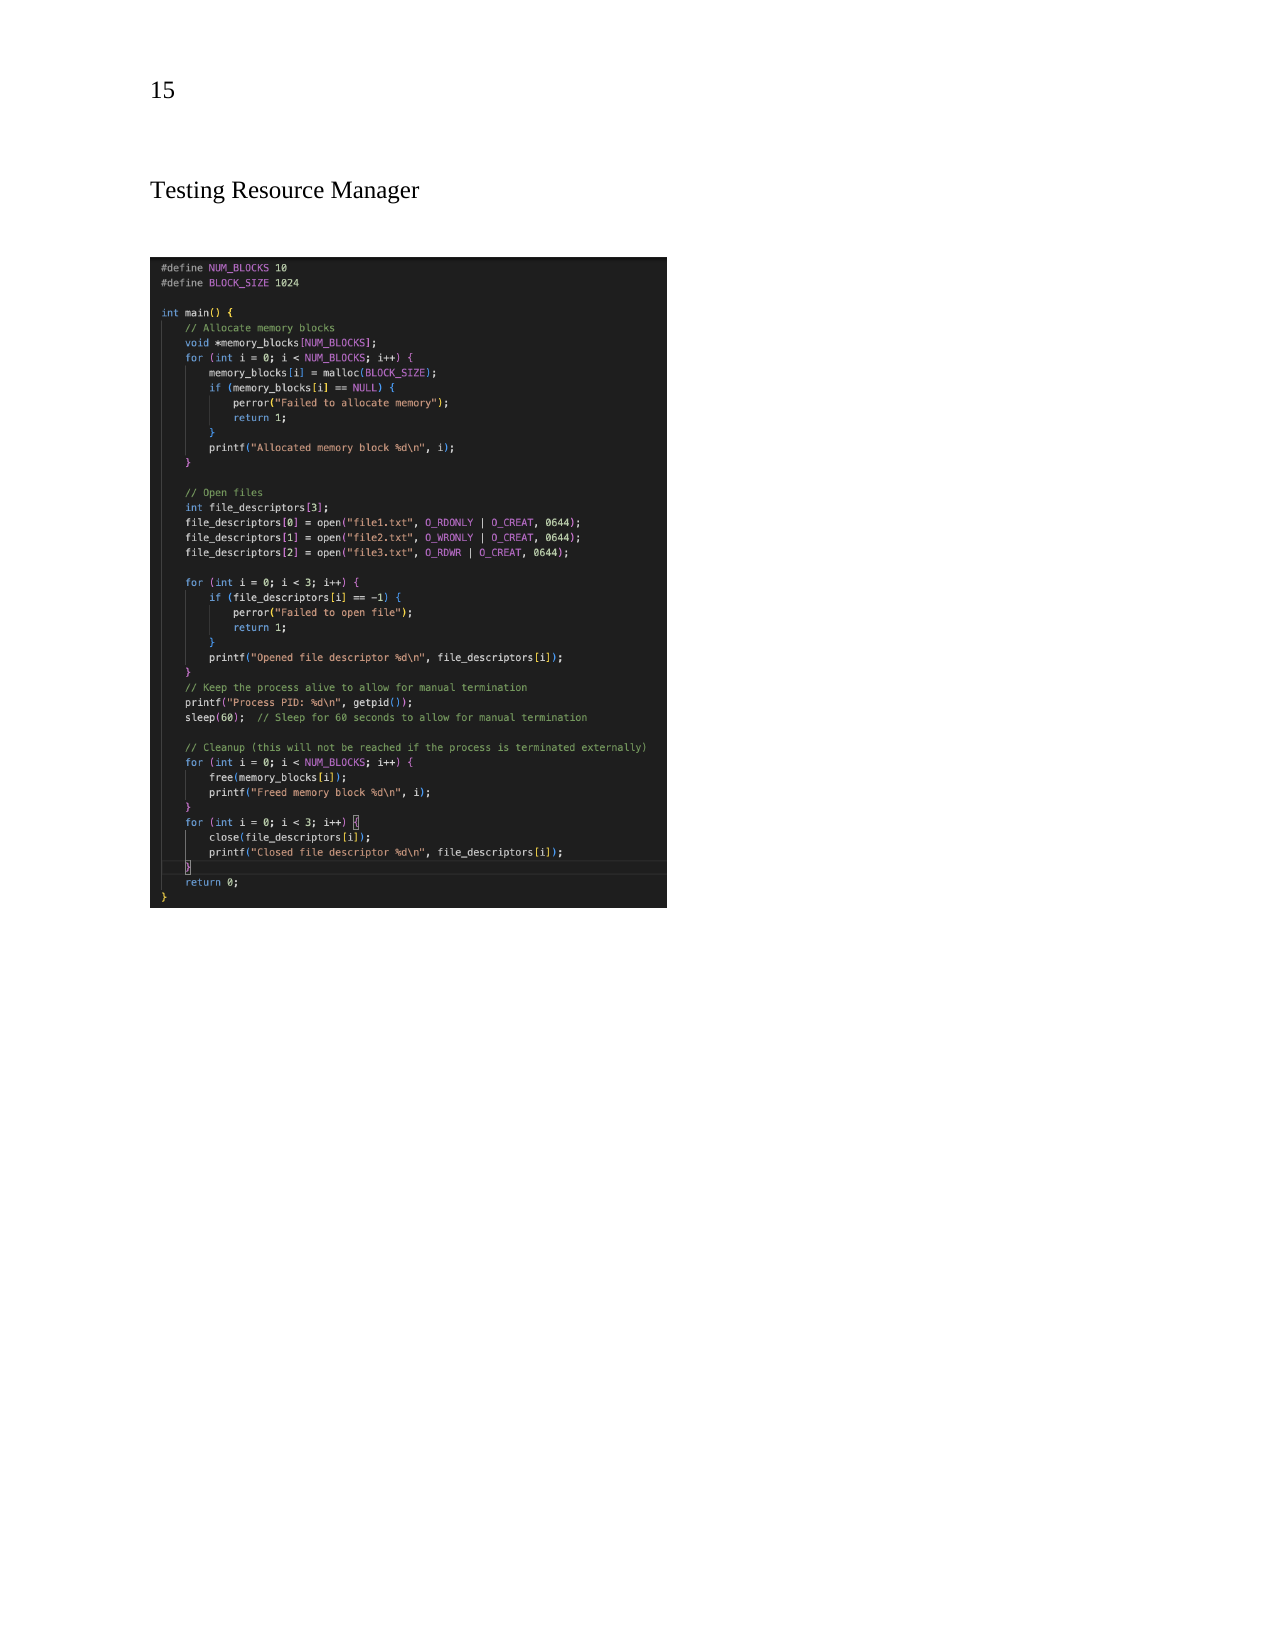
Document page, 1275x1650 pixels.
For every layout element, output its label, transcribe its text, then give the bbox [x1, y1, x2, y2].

text Testing Resource Manager [150, 175, 1125, 204]
picture [150, 257, 667, 908]
